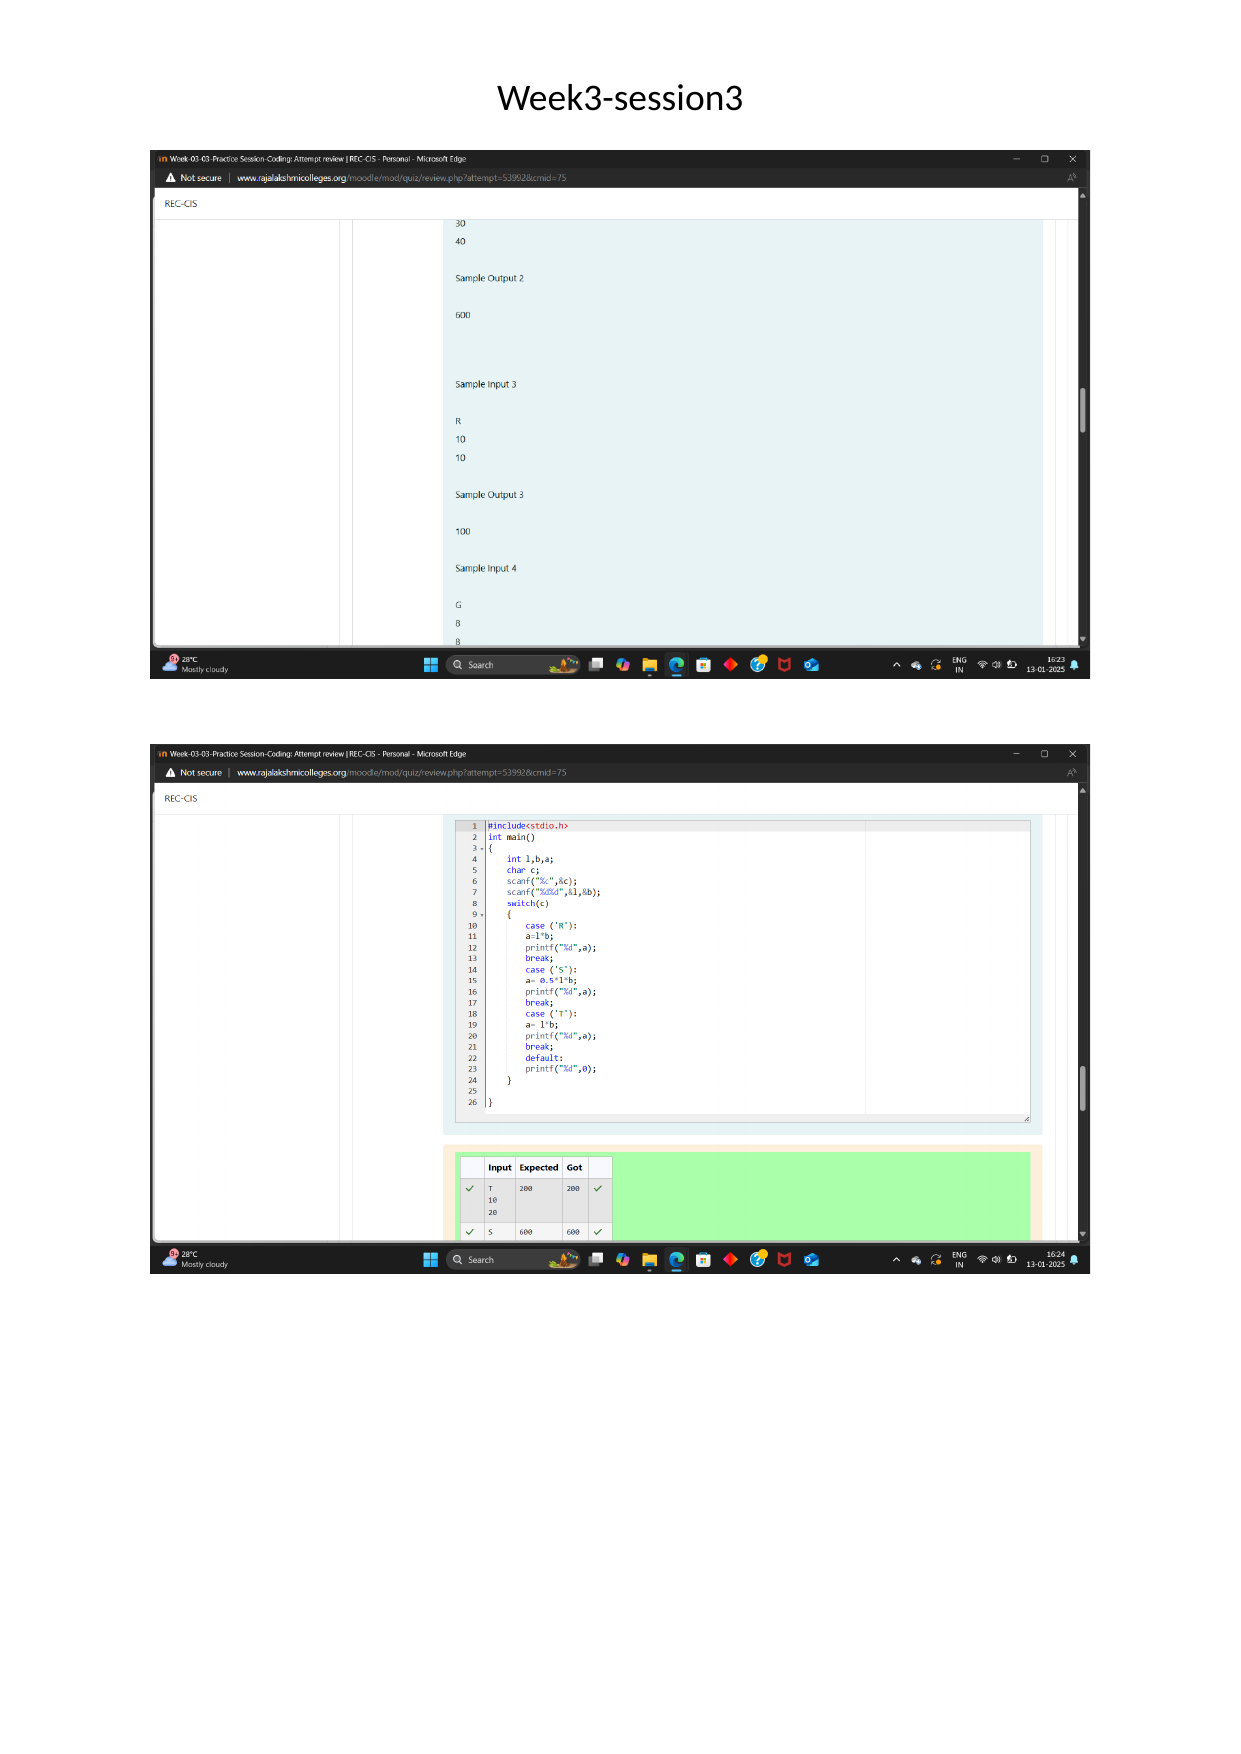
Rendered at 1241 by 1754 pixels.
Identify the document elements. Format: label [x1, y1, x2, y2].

picture [150, 150, 1091, 679]
picture [150, 744, 1091, 1274]
